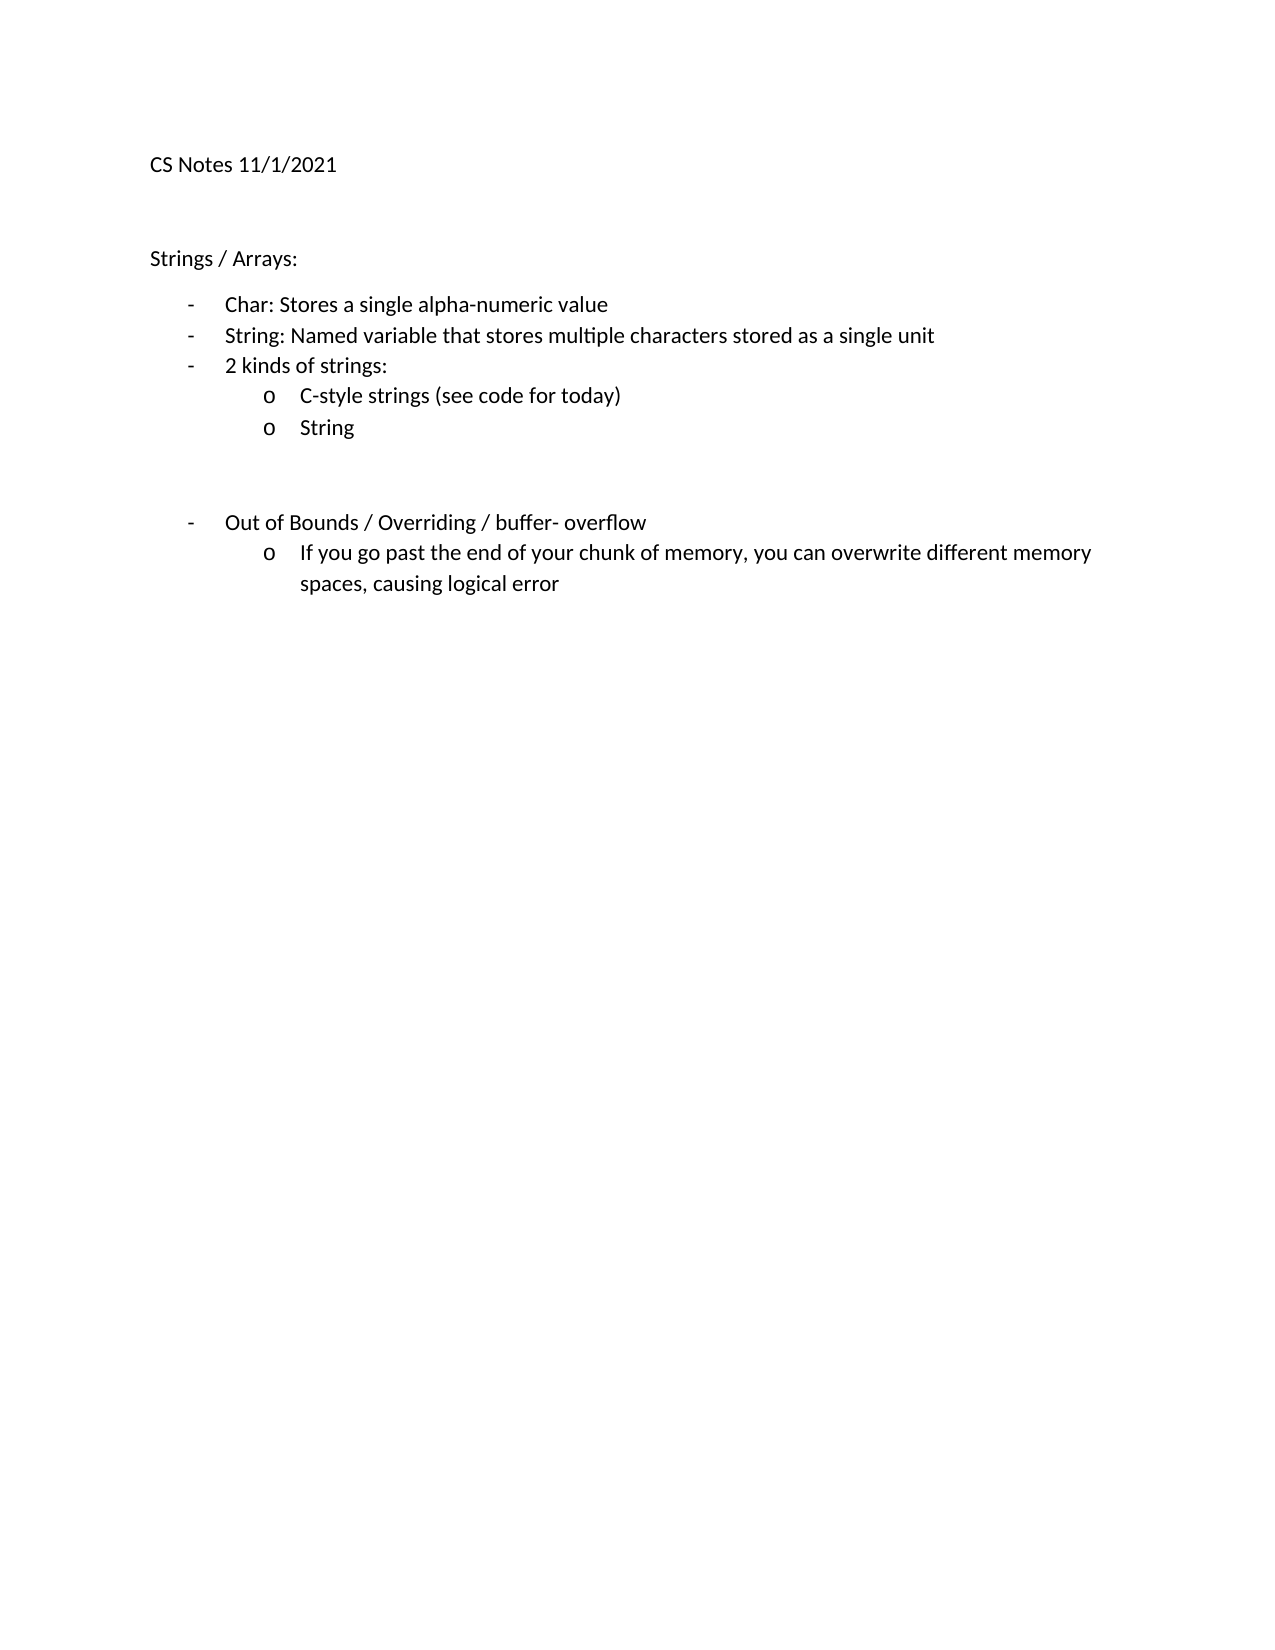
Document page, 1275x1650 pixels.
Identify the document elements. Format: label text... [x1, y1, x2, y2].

list Out of Bounds / Overriding / buffer- overflow [187, 508, 1125, 536]
list 2 kinds of strings: [187, 351, 1125, 379]
text Strings / Arrays: [150, 244, 1125, 272]
list C-style strings (see code for today) [262, 381, 1125, 410]
list String: Named variable that stores multiple characters stored as a single unit [187, 321, 1125, 349]
list If you go past the end of your chunk of memory, you can overwrite different memory spaces, causing logical error [262, 538, 1125, 597]
text CS Notes 11/1/2021 [150, 150, 1125, 178]
list String [262, 413, 1125, 442]
list Char: Stores a single alpha-numeric value [187, 291, 1125, 319]
